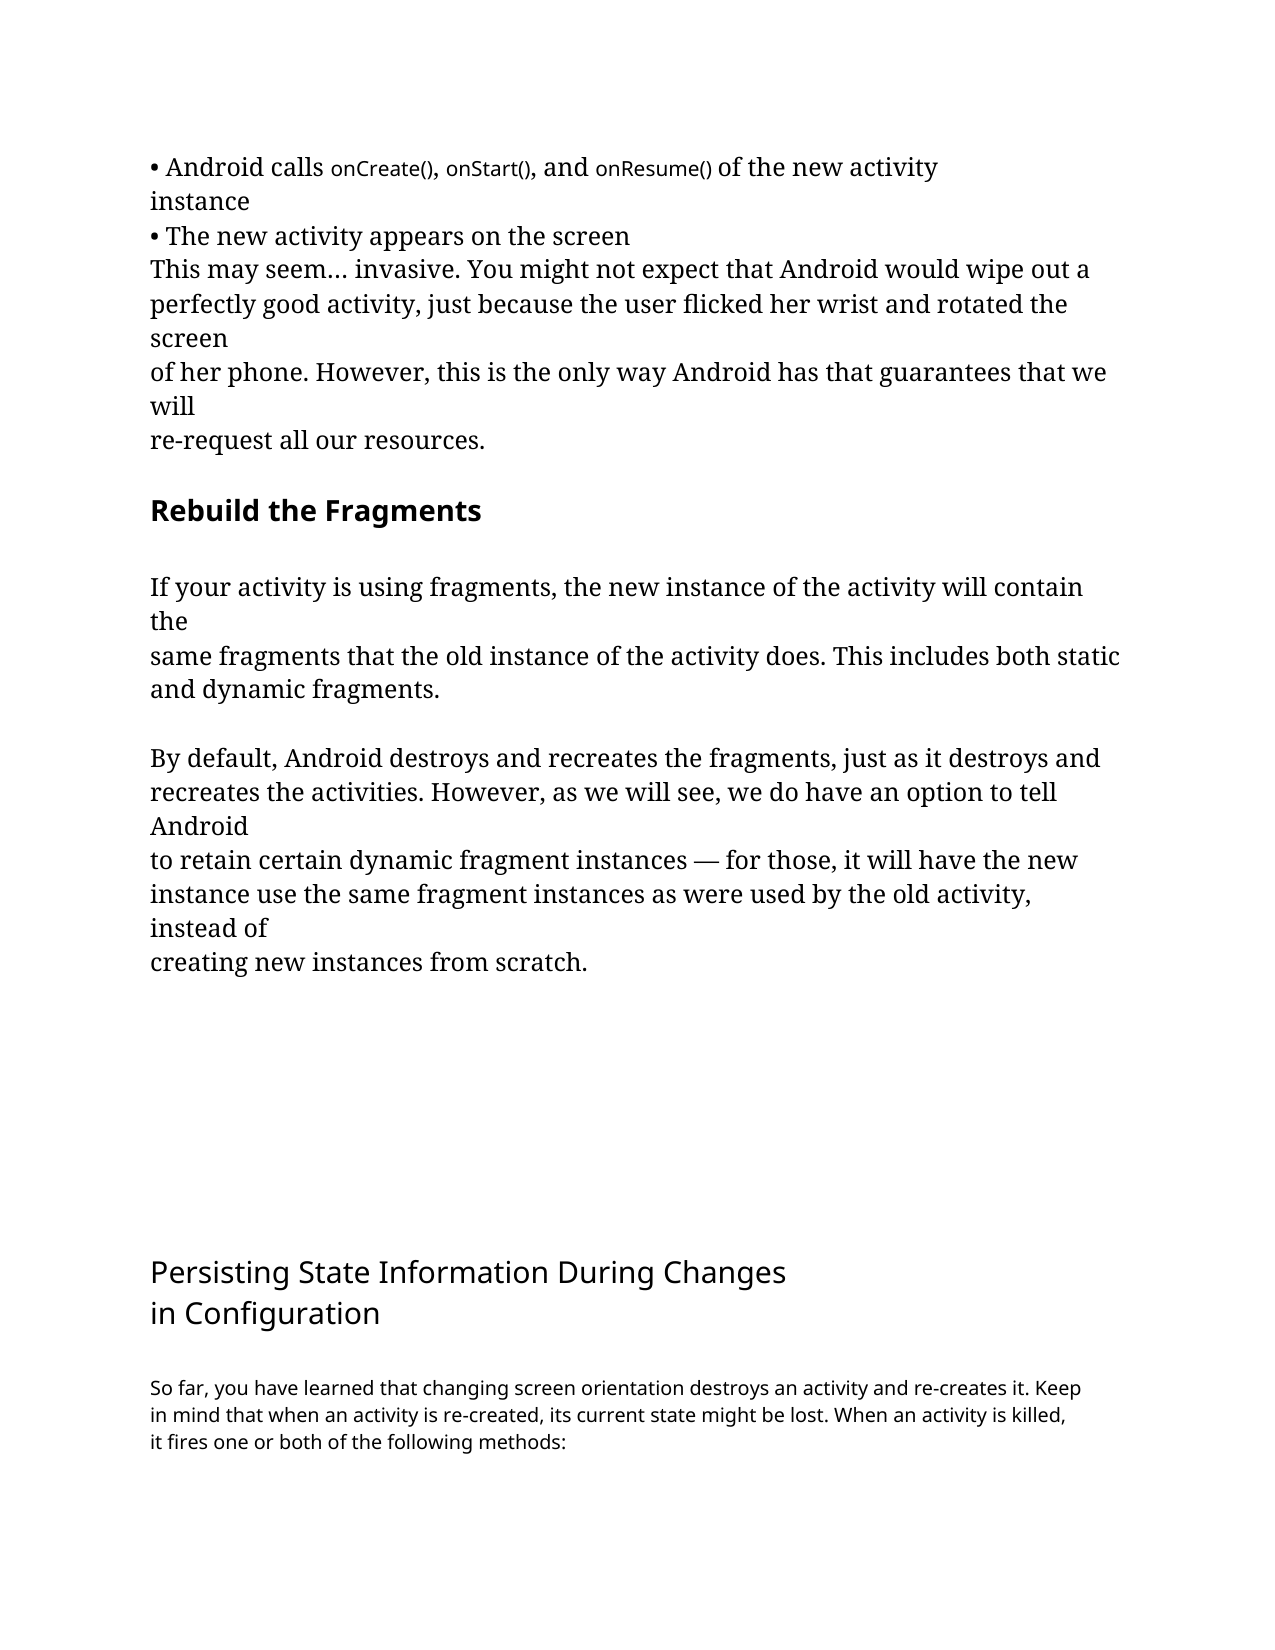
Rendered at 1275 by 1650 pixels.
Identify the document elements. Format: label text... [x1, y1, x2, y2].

text and dynamic fragments. [150, 672, 1125, 706]
text Rebuild the Fragments [150, 491, 1125, 530]
text creating new instances from scratch. [150, 945, 1125, 979]
text instance use the same fragment instances as were used by the old activity, instead of [150, 877, 1125, 945]
text If your activity is using fragments, the new instance of the activity will contain the [150, 570, 1125, 638]
text of her phone. However, this is the only way Android has that guarantees that we will [150, 354, 1125, 422]
text in mind that when an activity is re-created, its current state might be lost. When an activity is killed, [150, 1402, 1125, 1429]
text • The new activity appears on the screen [150, 218, 1125, 252]
text By default, Android destroys and recreates the fragments, just as it destroys and [150, 740, 1125, 774]
text re-request all our resources. [150, 422, 1125, 457]
text instance [150, 184, 1125, 218]
text in Configuration [150, 1292, 1125, 1333]
text recreates the activities. However, as we will see, we do have an option to tell Android [150, 774, 1125, 842]
text to retain certain dynamic fragment instances — for those, it will have the new [150, 842, 1125, 877]
text same fragments that the old instance of the activity does. This includes both static [150, 638, 1125, 672]
text Persisting State Information During Changes [150, 1251, 1125, 1292]
text This may seem… invasive. You might not expect that Android would wipe out a [150, 252, 1125, 286]
text So far, you have learned that changing screen orientation destroys an activity and re-creates it. Keep [150, 1375, 1125, 1402]
text perfectly good activity, just because the user flicked her wrist and rotated the screen [150, 286, 1125, 354]
text • Android calls onCreate(), onStart(), and onResume() of the new activity [150, 150, 1125, 184]
text it fires one or both of the following methods: [150, 1429, 1125, 1456]
